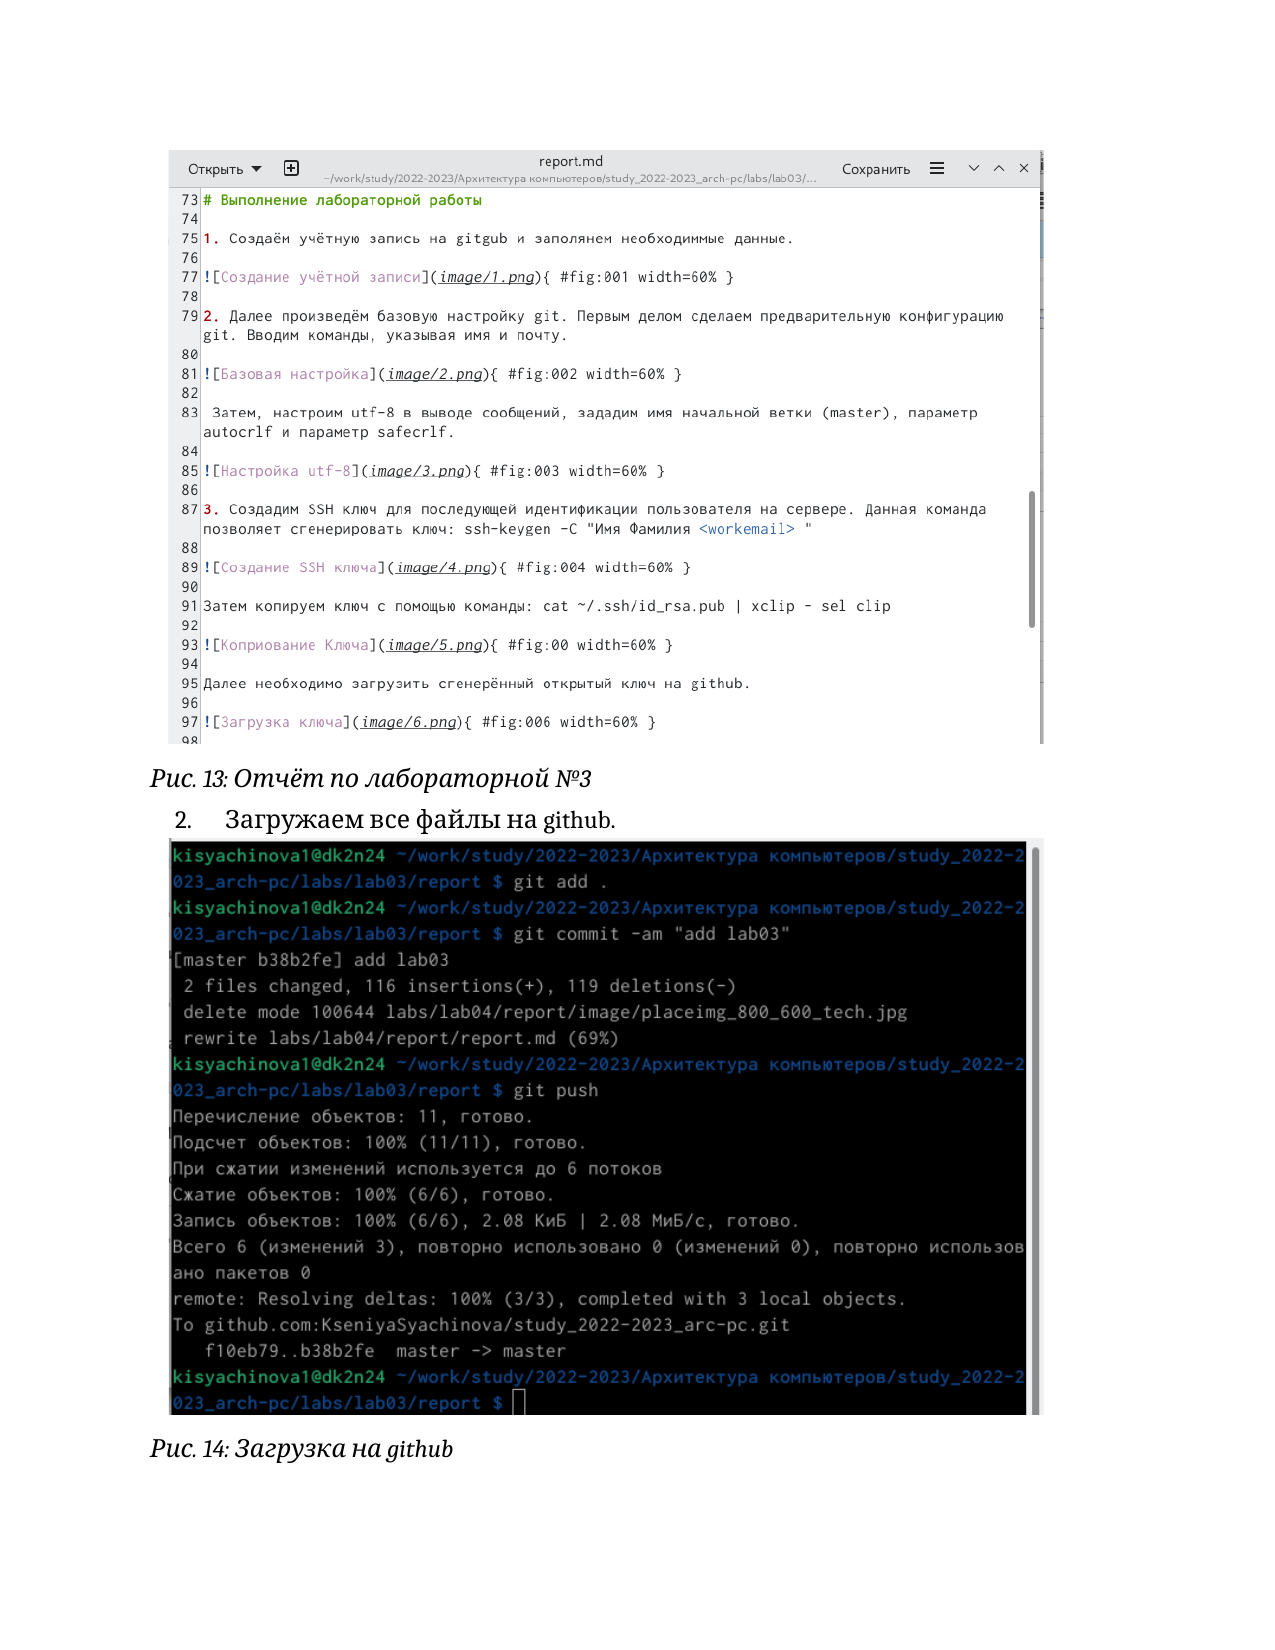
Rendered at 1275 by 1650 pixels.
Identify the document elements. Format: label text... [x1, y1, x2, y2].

text Рис. 14: Загрузка на github [150, 1435, 1125, 1464]
list Загружаем все файлы на github. [175, 806, 1125, 835]
text Рис. 13: Отчёт по лабораторной №3 [150, 765, 1125, 793]
picture [168, 150, 1044, 744]
picture [168, 838, 1044, 1415]
